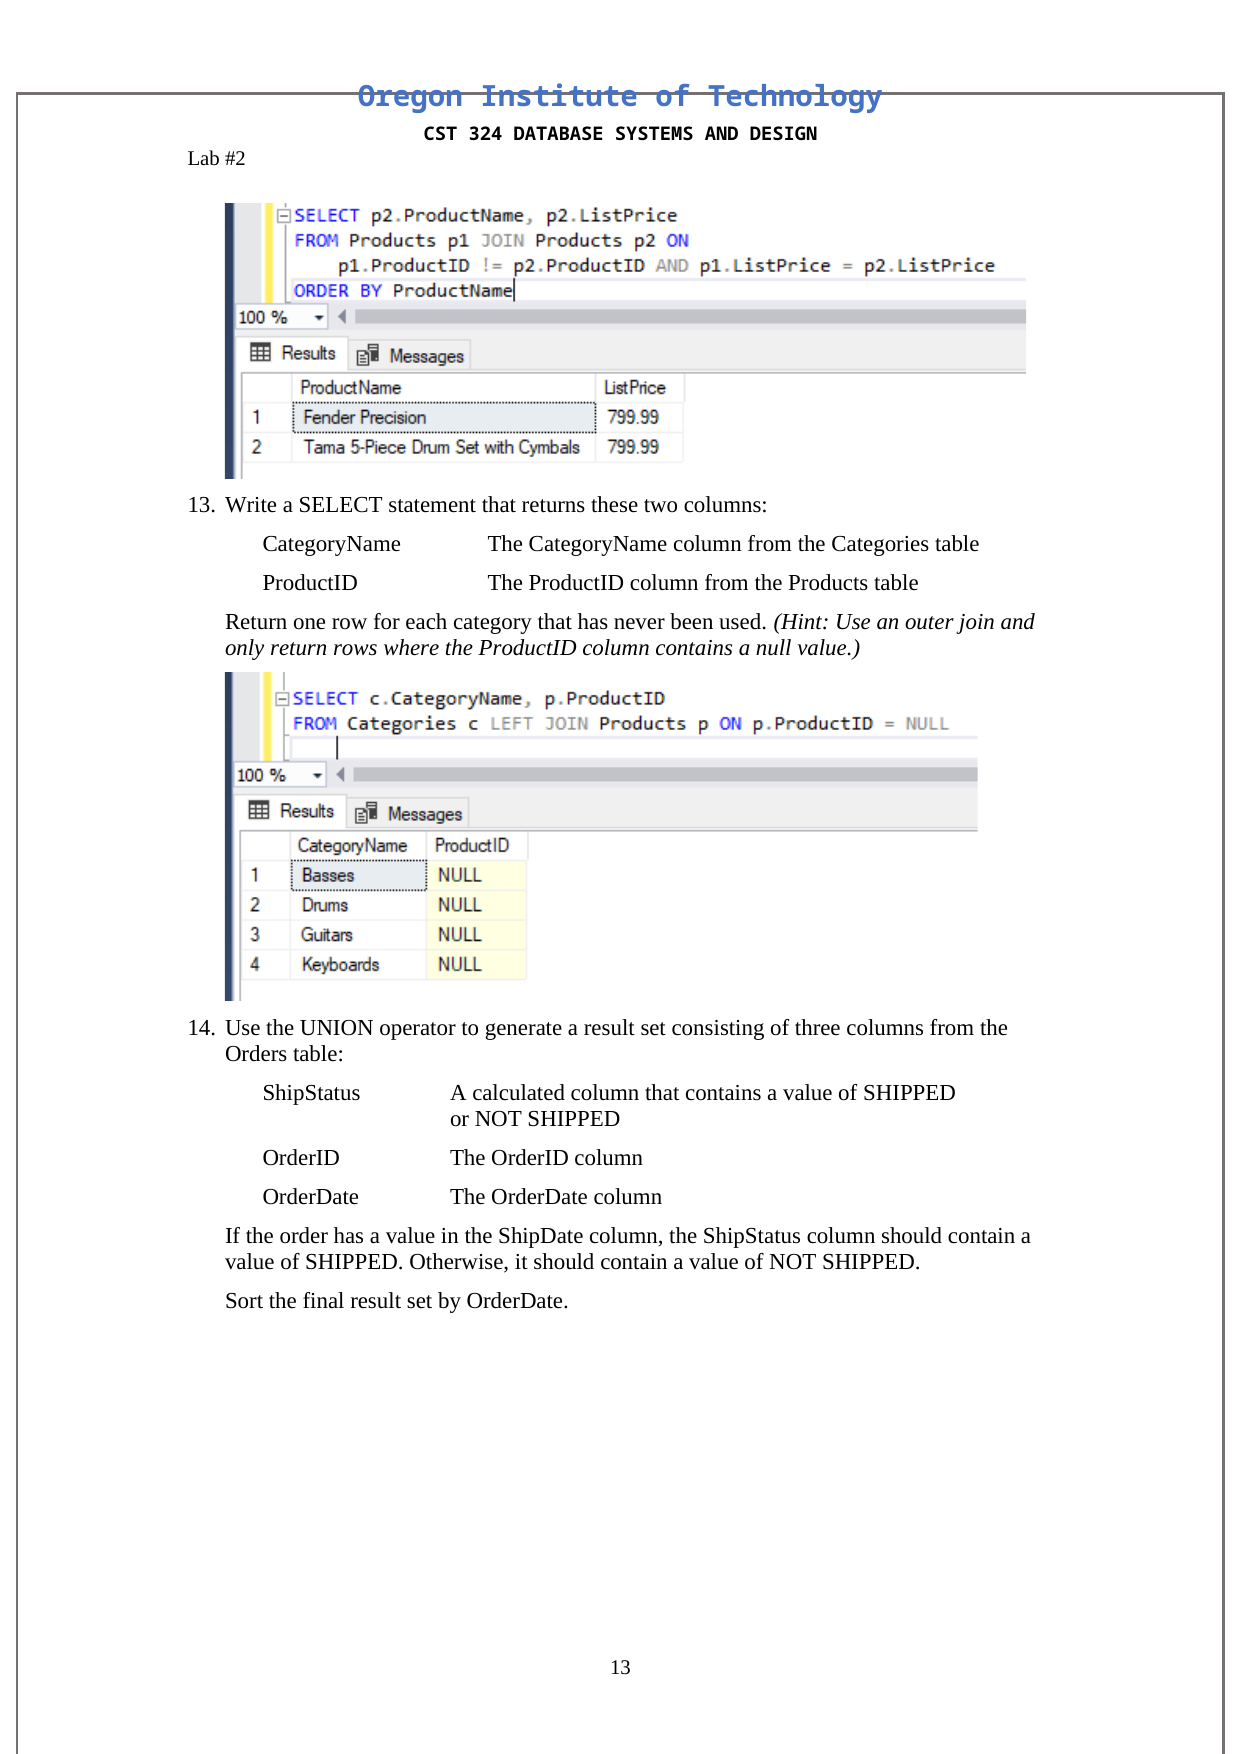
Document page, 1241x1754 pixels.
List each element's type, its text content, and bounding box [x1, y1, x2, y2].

text CategoryName The CategoryName column from the Categories table [262, 530, 1053, 556]
picture [224, 672, 978, 1001]
text ProductID The ProductID column from the Products table [262, 569, 1053, 595]
picture [224, 203, 1027, 479]
text ShipStatus A calculated column that contains a value of SHIPPED or NOT SHIPPED [262, 1079, 978, 1131]
text If the order has a value in the ShipDate column, the ShipStatus column should contain a value of SHIPPED. Otherwise, it should contain a value of NOT SHIPPED. [225, 1222, 1053, 1274]
text Return one row for each category that has never been used. (Hint: Use an outer join and only return rows where the ProductID column contains a null value.) [225, 608, 1053, 660]
list Write a SELECT statement that returns these two columns: [187, 491, 922, 517]
list Use the UNION operator to generate a result set consisting of three columns from the Orders table: [187, 1013, 1053, 1066]
text OrderDate The OrderDate column [262, 1183, 978, 1209]
text OrderID The OrderID column [262, 1144, 978, 1170]
text Sort the final result set by OrderDate. [225, 1287, 1053, 1313]
